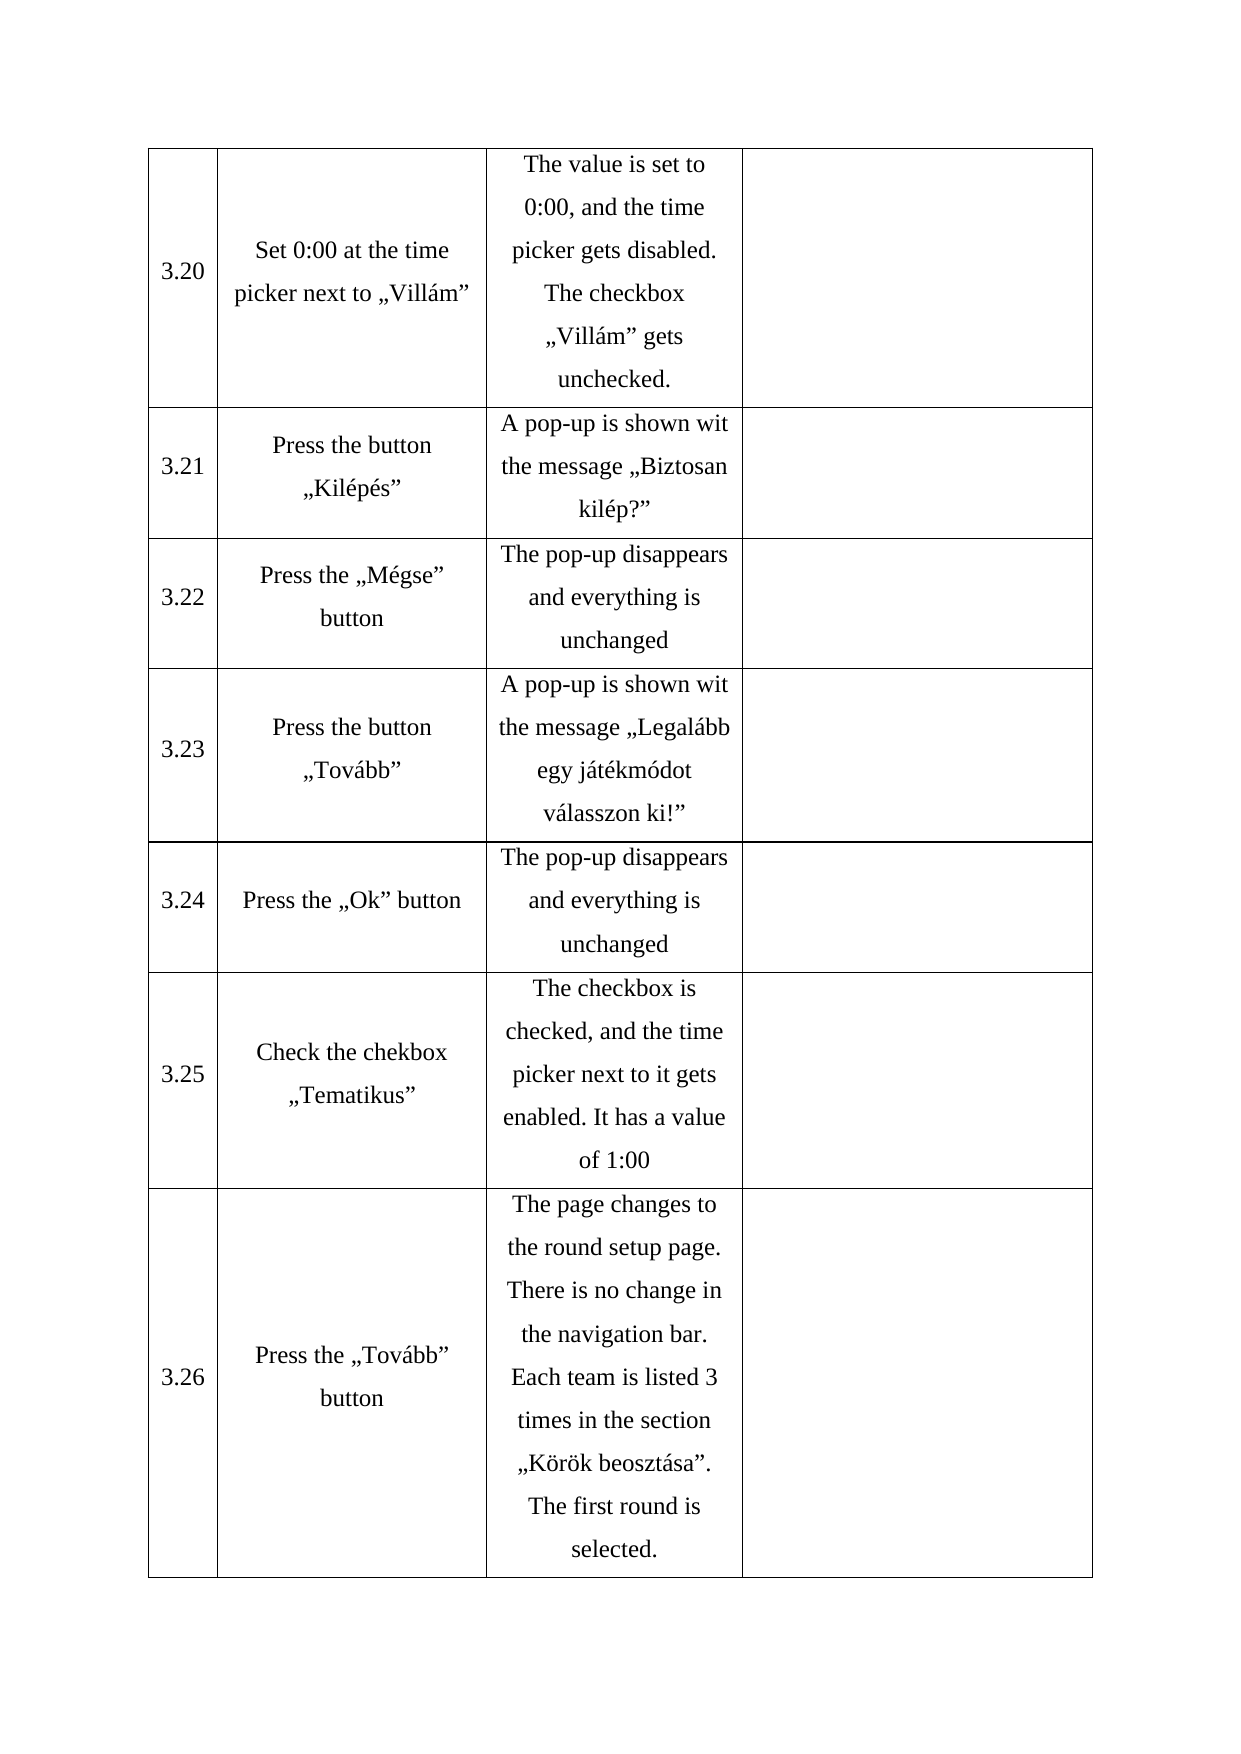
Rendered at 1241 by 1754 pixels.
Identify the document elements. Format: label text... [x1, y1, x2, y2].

table_cell [743, 149, 1092, 407]
table_cell The page changes to the round setup page. There is no change in the navigation bar. Each team is listed 3 times in the section „Körök beosztása”. The first round is selected. [487, 1189, 742, 1577]
table_cell 3.24 [149, 843, 217, 972]
table_cell [743, 408, 1092, 538]
table_cell Set 0:00 at the time picker next to „Villám” [218, 149, 486, 407]
table_cell Press the „Ok” button [218, 843, 486, 972]
table_cell 3.23 [149, 669, 217, 841]
table_cell The checkbox is checked, and the time picker next to it gets enabled. It has a value of 1:00 [487, 973, 742, 1188]
table_cell The value is set to 0:00, and the time picker gets disabled. The checkbox „Villám” gets unchecked. [487, 149, 742, 407]
table_cell A pop-up is shown wit the message „Legalább egy játékmódot válasszon ki!” [487, 669, 742, 841]
table_cell 3.26 [149, 1189, 217, 1577]
table_cell 3.22 [149, 539, 217, 668]
table_cell The pop-up disappears and everything is unchanged [487, 539, 742, 668]
table_cell Check the chekbox „Tematikus” [218, 973, 486, 1188]
table_cell Press the „Tovább” button [218, 1189, 486, 1577]
table_cell Press the „Mégse” button [218, 539, 486, 668]
table_cell 3.21 [149, 408, 217, 538]
table_cell [743, 669, 1092, 841]
table_cell Press the button „Tovább” [218, 669, 486, 841]
table_cell [743, 1189, 1092, 1577]
table_cell The pop-up disappears and everything is unchanged [487, 843, 742, 972]
table_cell [743, 973, 1092, 1188]
table_cell 3.20 [149, 149, 217, 407]
table_cell A pop-up is shown wit the message „Biztosan kilép?” [487, 408, 742, 538]
table_cell [743, 843, 1092, 972]
table_cell 3.25 [149, 973, 217, 1188]
table_cell [743, 539, 1092, 668]
table_cell Press the button „Kilépés” [218, 408, 486, 538]
